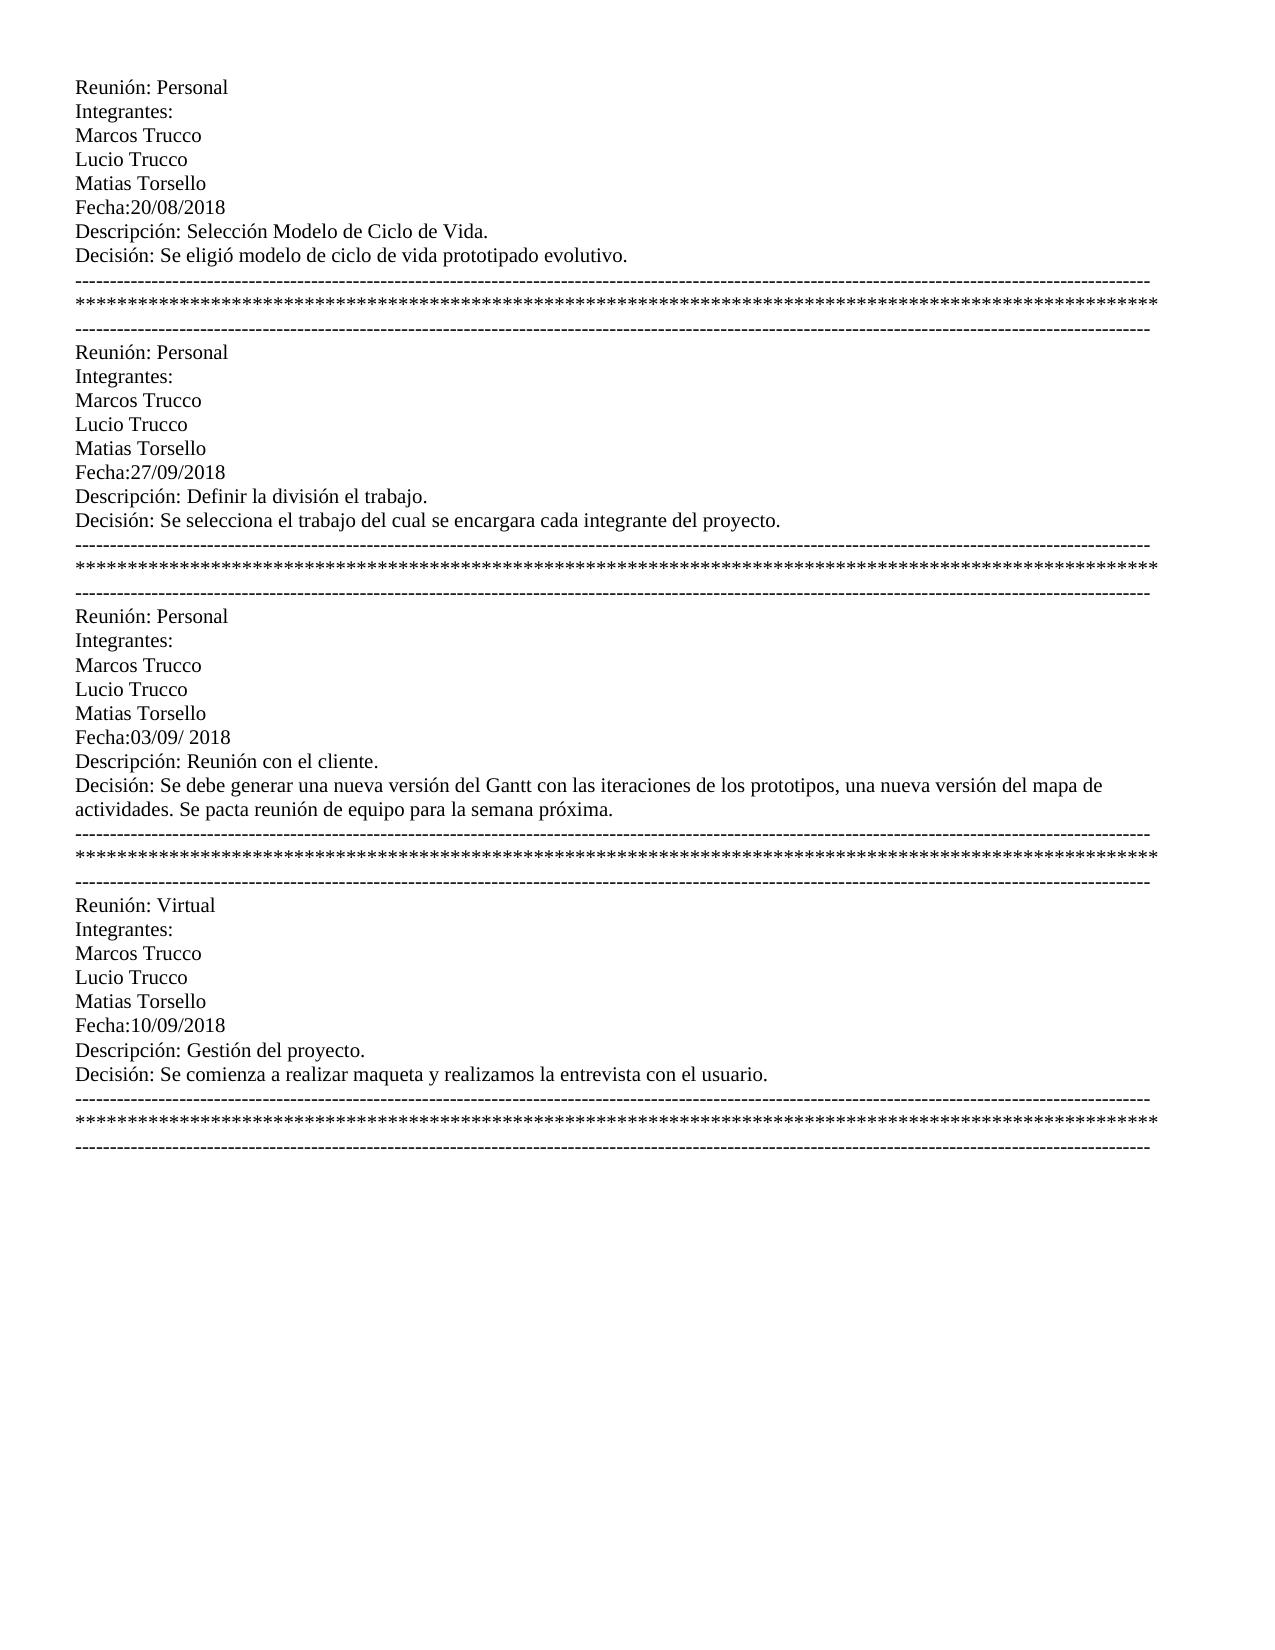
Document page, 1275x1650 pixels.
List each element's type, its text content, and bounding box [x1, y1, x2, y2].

text Fecha:27/09/2018 [75, 460, 1200, 484]
text Marcos Trucco Lucio Trucco Matias Torsello [75, 388, 1200, 460]
text Integrantes: [75, 364, 1200, 388]
text Marcos Trucco Lucio Trucco Matias Torsello [75, 123, 1200, 195]
text ******************************************************************************************************** [75, 292, 1200, 316]
text Fecha:03/09/ 2018 [75, 725, 1200, 749]
text Fecha:20/08/2018 [75, 195, 1200, 219]
text Decisión: Se debe generar una nueva versión del Gantt con las iteraciones de los prototipos, una nueva versión del mapa de actividades. Se pacta reunión de equipo para la semana próxima. [75, 773, 1200, 821]
text Descripción: Definir la división el trabajo. [75, 484, 1200, 508]
text Descripción: Reunión con el cliente. [75, 749, 1200, 773]
text Reunión: Personal [75, 75, 1200, 99]
text ******************************************************************************************************** [75, 1110, 1200, 1134]
text Decisión: Se eligió modelo de ciclo de vida prototipado evolutivo. [75, 243, 1200, 267]
text Marcos Trucco Lucio Trucco Matias Torsello [75, 941, 1200, 1013]
text Marcos Trucco Lucio Trucco Matias Torsello [75, 652, 1200, 725]
text Decisión: Se selecciona el trabajo del cual se encargara cada integrante del proyecto. [75, 508, 1200, 532]
text Descripción: Selección Modelo de Ciclo de Vida. [75, 219, 1200, 243]
text Fecha:10/09/2018 [75, 1013, 1200, 1037]
text Reunión: Personal [75, 604, 1200, 628]
text Reunión: Personal [75, 340, 1200, 364]
text Integrantes: [75, 628, 1200, 652]
text Descripción: Gestión del proyecto. [75, 1037, 1200, 1062]
text ******************************************************************************************************** [75, 845, 1200, 869]
text Decisión: Se comienza a realizar maqueta y realizamos la entrevista con el usuario. [75, 1062, 1200, 1086]
text Integrantes: [75, 917, 1200, 941]
text Reunión: Virtual [75, 893, 1200, 917]
text Integrantes: [75, 99, 1200, 123]
text ******************************************************************************************************** [75, 556, 1200, 580]
